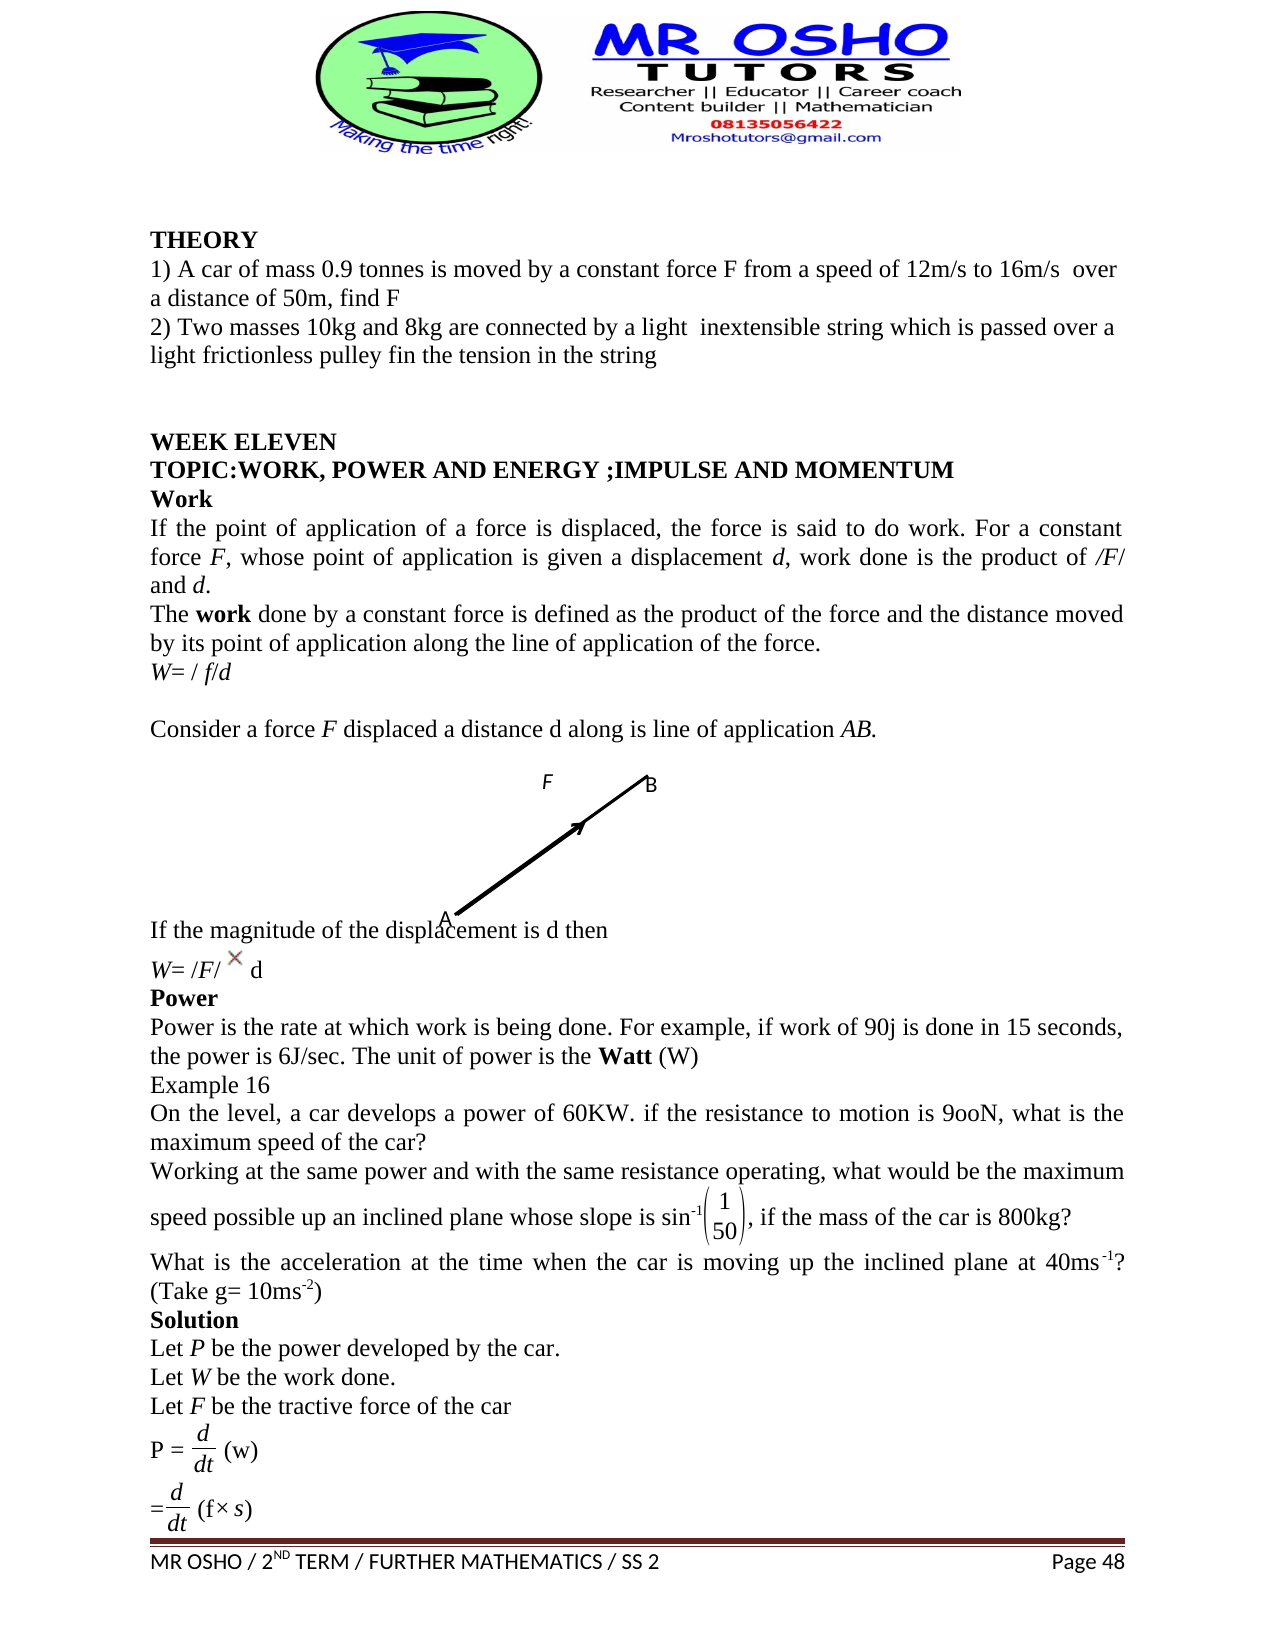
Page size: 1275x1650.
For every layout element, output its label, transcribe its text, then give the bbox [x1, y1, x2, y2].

text If the magnitude of the displacement is d then [150, 915, 1125, 944]
text Let W be the work done. [150, 1362, 1125, 1391]
text P = (w) [150, 1420, 1125, 1479]
text Example 16 [150, 1070, 1125, 1098]
text Power [150, 983, 1125, 1012]
text Let P be the power developed by the car. [150, 1333, 1125, 1362]
text TOPIC:WORK, POWER AND ENERGY ;IMPULSE AND MOMENTUM [150, 456, 1125, 484]
text Consider a force F displaced a distance d along is line of application AB. [150, 714, 1125, 743]
text = (f) [150, 1479, 1125, 1538]
text Solution [150, 1305, 1125, 1333]
text Working at the same power and with the same resistance operating, what would be the maximum speed possible up an inclined plane whose slope is sin-1, if the mass of the car is 800kg? [150, 1156, 1125, 1247]
text W= / f/d [150, 657, 1125, 686]
text 1) A car of mass 0.9 tonnes is moved by a constant force F from a speed of 12m/s to 16m/s over a distance of 50m, find F [150, 254, 1125, 312]
text The work done by a constant force is defined as the product of the force and the distance moved by its point of application along the line of application of the force. [150, 599, 1125, 657]
text WEEK ELEVEN [150, 427, 1125, 456]
picture [315, 11, 961, 154]
text Let F be the tractive force of the car [150, 1391, 1125, 1420]
text Power is the rate at which work is being done. For example, if work of 90j is done in 15 seconds, the power is 6J/sec. The unit of power is the Watt (W) [150, 1012, 1125, 1070]
text 2) Two masses 10kg and 8kg are connected by a light inextensible string which is passed over a light frictionless pulley fin the tension in the string [150, 312, 1125, 369]
text W= /F/ d [150, 944, 1125, 983]
text What is the acceleration at the time when the car is moving up the inclined plane at 40ms-1? (Take g= 10ms-2) [150, 1247, 1125, 1305]
text On the level, a car develops a power of 60KW. if the resistance to motion is 9ooN, what is the maximum speed of the car? [150, 1098, 1125, 1156]
text Work [150, 484, 1125, 513]
picture [226, 943, 244, 978]
text If the point of application of a force is displaced, the force is said to do work. For a constant force F, whose point of application is given a displacement d, work done is the product of /F/ and d. [150, 513, 1125, 599]
text THEORY [150, 226, 1125, 254]
